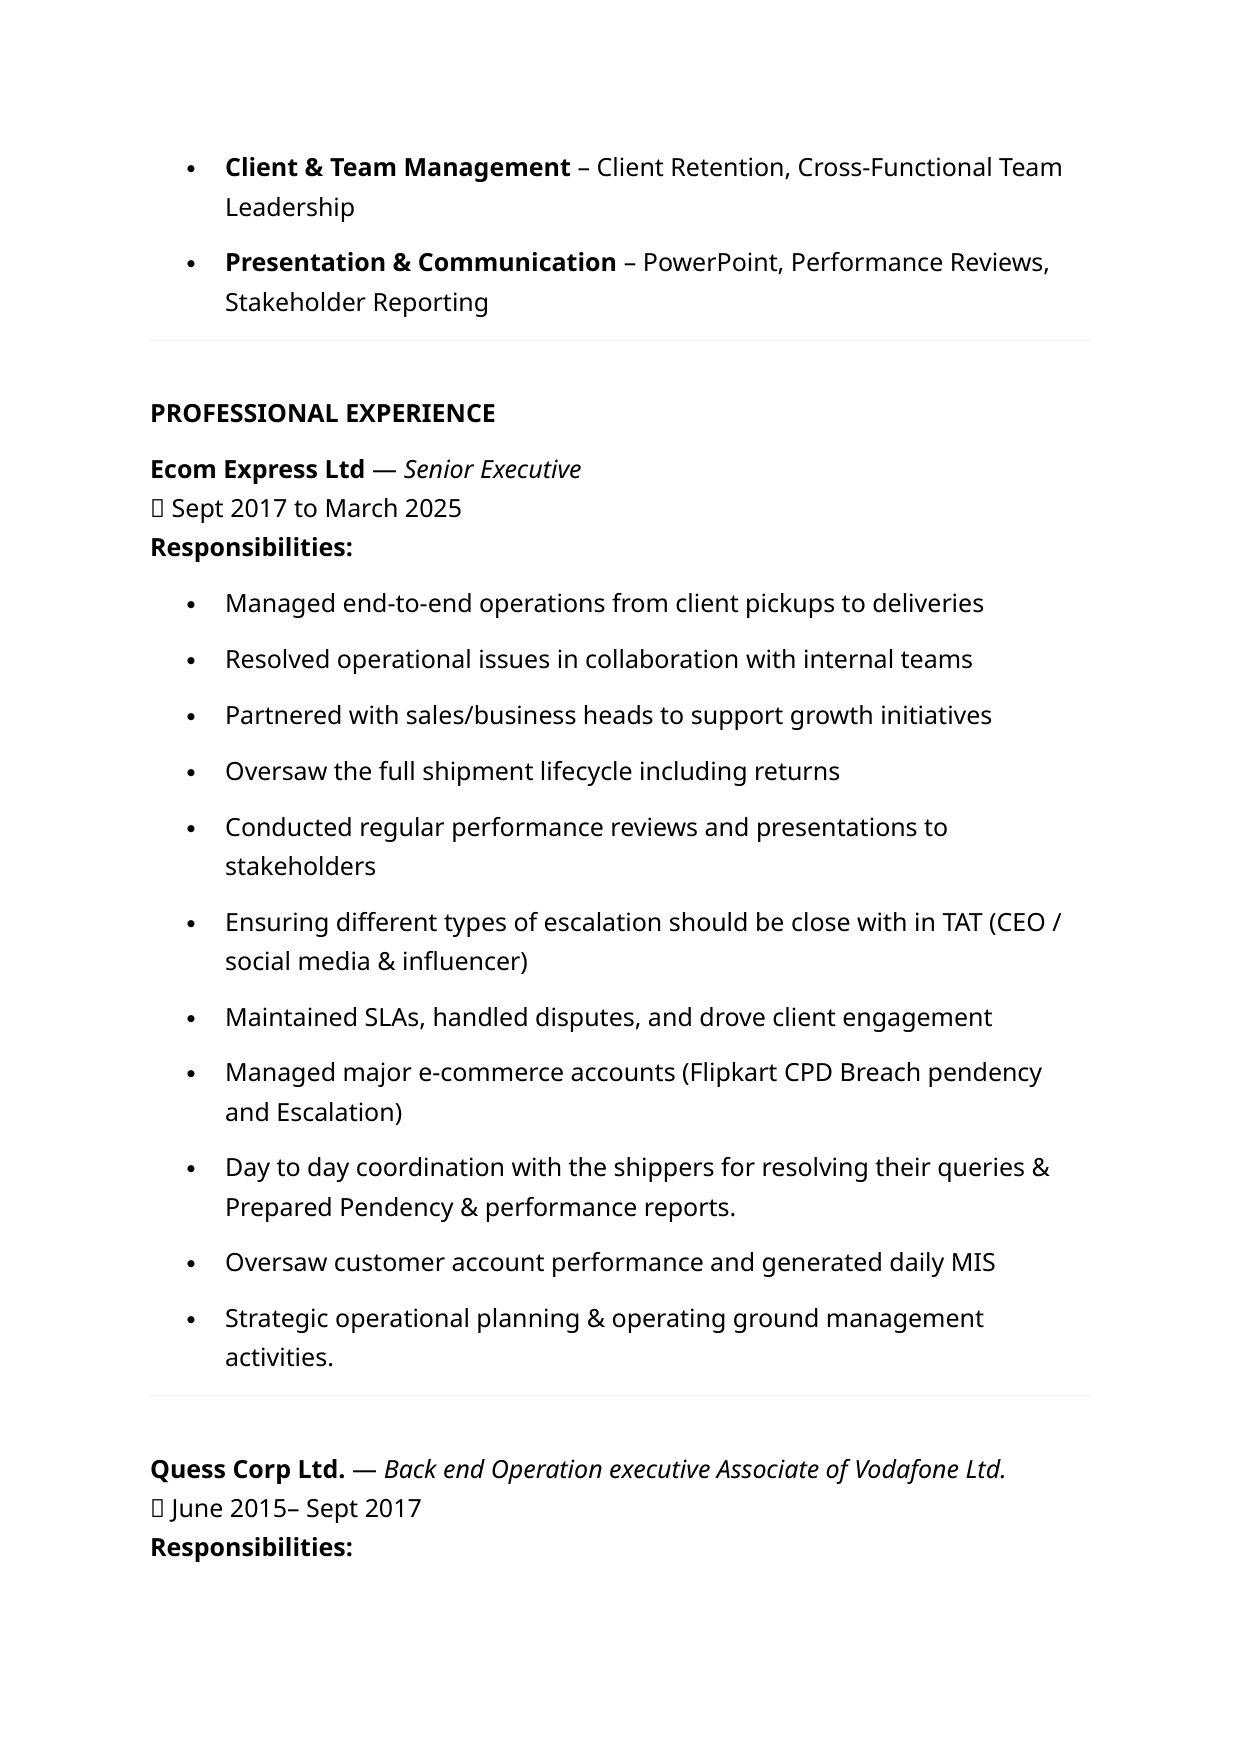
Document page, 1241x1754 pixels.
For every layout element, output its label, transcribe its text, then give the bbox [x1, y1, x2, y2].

list Oversaw the full shipment lifecycle including returns [187, 753, 1090, 787]
list Oversaw customer account performance and generated daily MIS [187, 1245, 1090, 1279]
list Strategic operational planning & operating ground management activities. [187, 1301, 1090, 1374]
text Quess Corp Ltd. — Back end Operation executive Associate of Vodafone Ltd. 📍 June 2015– Sept 2017 Responsibilities: [150, 1452, 1090, 1564]
list Managed major e-commerce accounts (Flipkart CPD Breach pendency and Escalation) [187, 1055, 1090, 1128]
list Conducted regular performance reviews and presentations to stakeholders [187, 809, 1090, 882]
list Resolved operational issues in collaboration with internal teams [187, 642, 1090, 676]
list Presentation & Communication – PowerPoint, Performance Reviews, Stakeholder Reporting [187, 245, 1090, 318]
list Managed end-to-end operations from client pickups to deliveries [187, 586, 1090, 620]
list Client & Team Management – Client Retention, Cross-Functional Team Leadership [187, 150, 1090, 223]
text PROFESSIONAL EXPERIENCE [150, 396, 1090, 430]
list Partnered with sales/business heads to support growth initiatives [187, 697, 1090, 732]
list Day to day coordination with the shippers for resolving their queries & Prepared Pendency & performance reports. [187, 1150, 1090, 1223]
list Maintained SLAs, handled disputes, and drove client engagement [187, 999, 1090, 1033]
text Ecom Express Ltd — Senior Executive 📍 Sept 2017 to March 2025 Responsibilities: [150, 452, 1090, 564]
list Ensuring different types of escalation should be close with in TAT (CEO / social media & influencer) [187, 904, 1090, 977]
